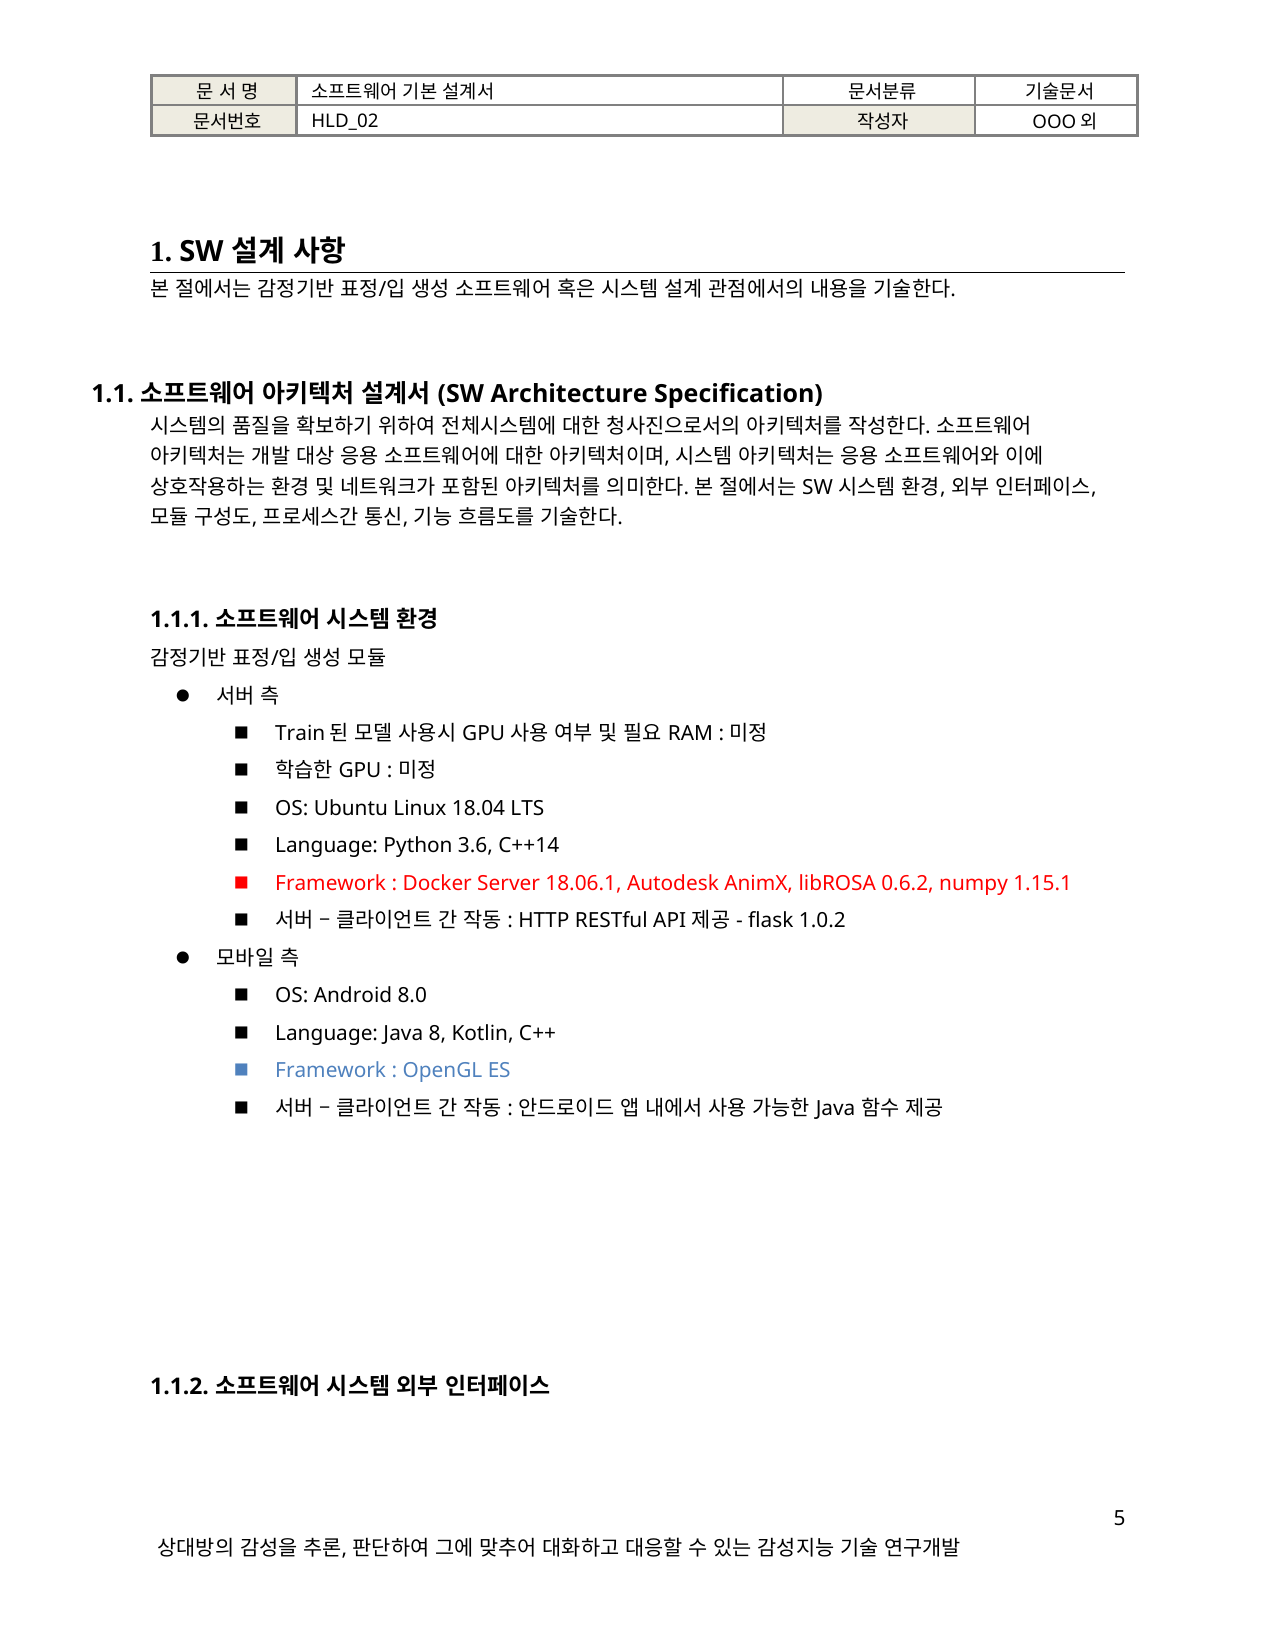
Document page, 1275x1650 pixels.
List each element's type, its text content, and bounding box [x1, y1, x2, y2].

list 서버 측 [175, 672, 1125, 709]
list Framework : OpenGL ES [233, 1047, 1125, 1084]
subtitle 소프트웨어 시스템 외부 인터페이스 [150, 1368, 1125, 1401]
list 서버 – 클라이언트 간 작동 : HTTP RESTful API 제공 - flask 1.0.2 [233, 897, 1125, 934]
subtitle SW 설계 사항 [150, 227, 1125, 272]
list Train된 모델 사용시 GPU 사용 여부 및 필요 RAM : 미정 [233, 709, 1125, 747]
list 학습한 GPU : 미정 [233, 747, 1125, 784]
list Framework : Docker Server 18.06.1, Autodesk AnimX, libROSA 0.6.2, numpy 1.15.1 [233, 859, 1125, 897]
list OS: Android 8.0 [233, 972, 1125, 1009]
subtitle 소프트웨어 아키텍처 설계서 (SW Architecture Specification) [91, 373, 1125, 409]
list 모바일 측 [175, 934, 1125, 972]
text 감정기반 표정/입 생성 모듈 [150, 634, 1125, 672]
list Language: Java 8, Kotlin, C++ [233, 1009, 1125, 1047]
list Language: Python 3.6, C++14 [233, 822, 1125, 859]
text 시스템의 품질을 확보하기 위하여 전체시스템에 대한 청사진으로서의 아키텍처를 작성한다. 소프트웨어 아키텍처는 개발 대상 응용 소프트웨어에 대한 아키텍처이며, 시스템 아키텍처는 응용 소프트웨어와 이에 상호작용하는 환경 및 네트워크가 포함된 아키텍처를 의미한다. 본 절에서는 SW 시스템 환경, 외부 인터페이스, 모듈 구성도, 프로세스간 통신, 기능 흐름도를 기술한다. [150, 409, 1125, 531]
list OS: Ubuntu Linux 18.04 LTS [233, 784, 1125, 822]
text 본 절에서는 감정기반 표정/입 생성 소프트웨어 혹은 시스템 설계 관점에서의 내용을 기술한다. [150, 273, 1125, 303]
list 서버 – 클라이언트 간 작동 : 안드로이드 앱 내에서 사용 가능한 Java 함수 제공 [233, 1084, 1125, 1122]
subtitle 소프트웨어 시스템 환경 [150, 601, 1125, 634]
